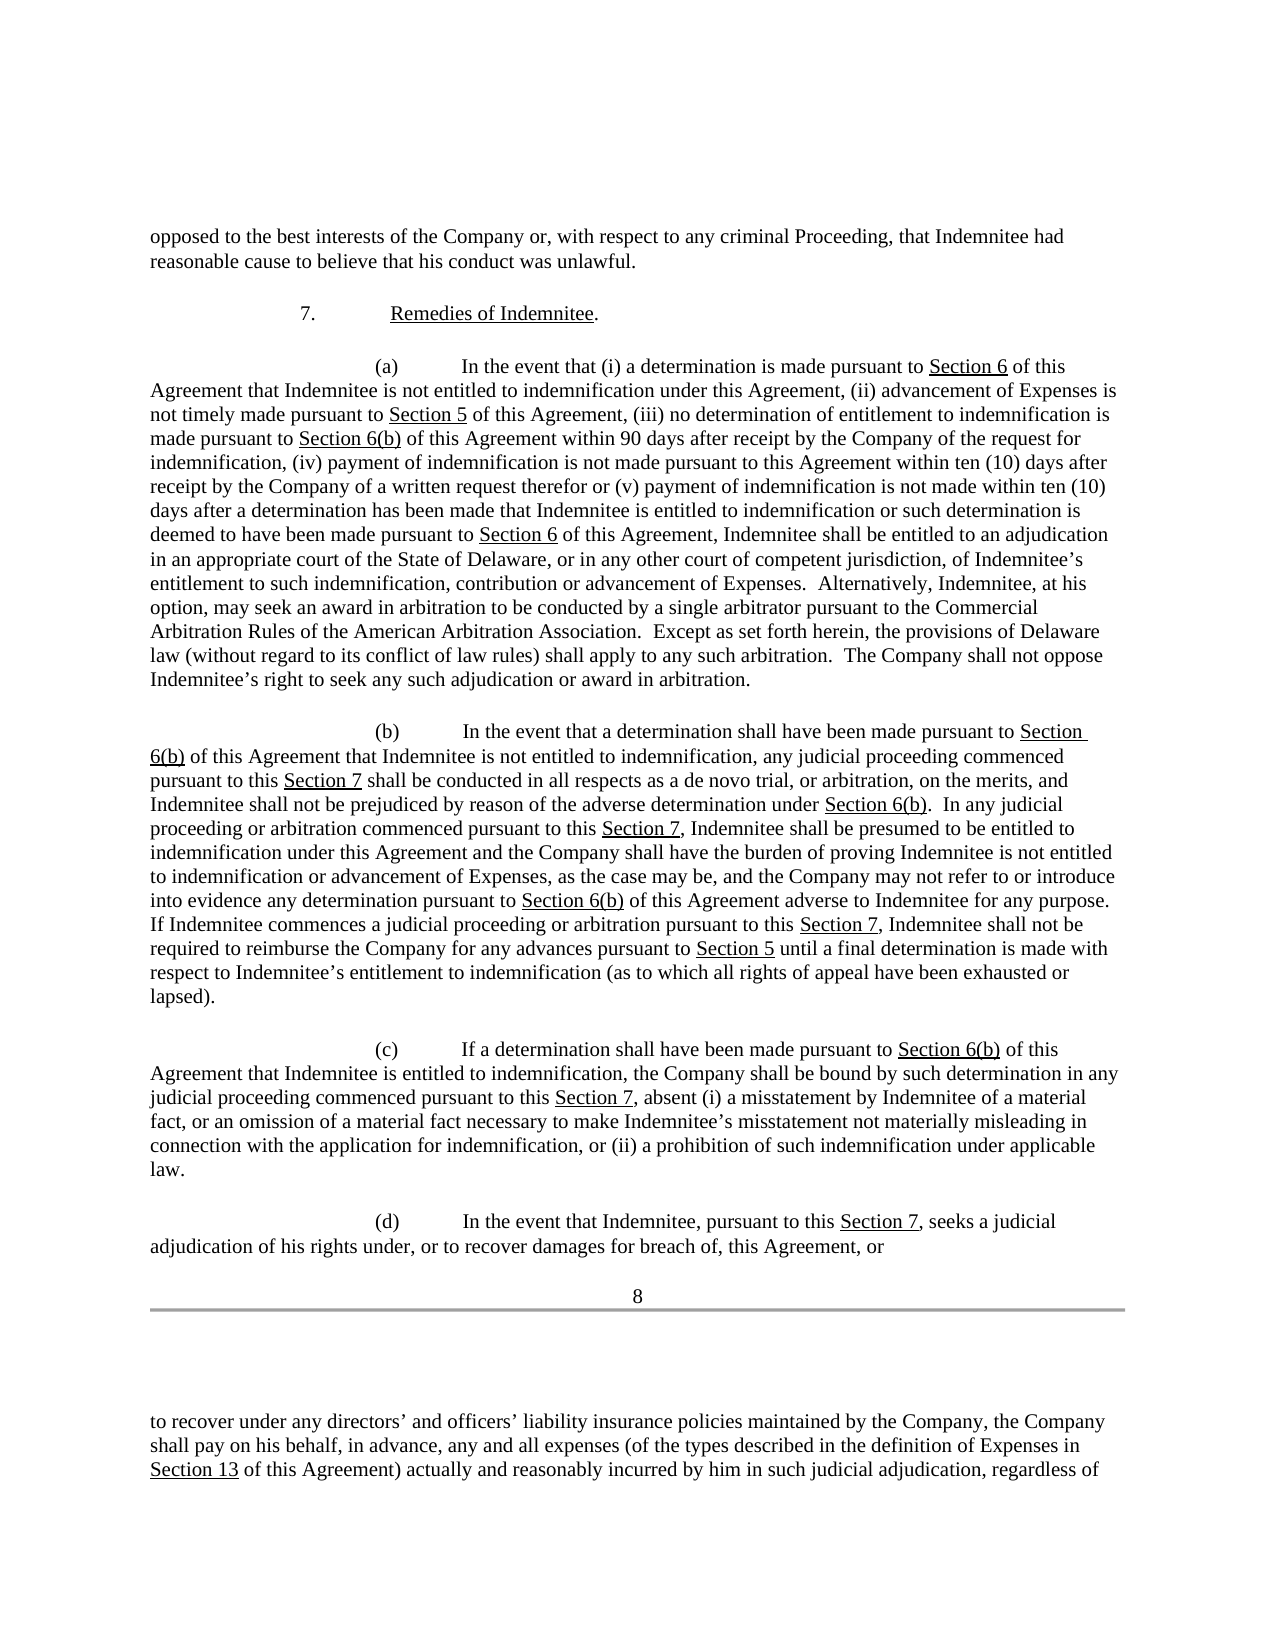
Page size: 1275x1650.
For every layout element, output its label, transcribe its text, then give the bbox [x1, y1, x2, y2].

text (b) In the event that a determination shall have been made pursuant to Section 6(b) of this Agreement that Indemnitee is not entitled to indemnification, any judicial proceeding commenced pursuant to this Section 7 shall be conducted in all respects as a de novo trial, or arbitration, on the merits, and Indemnitee shall not be prejudiced by reason of the adverse determination under Section 6(b). In any judicial proceeding or arbitration commenced pursuant to this Section 7, Indemnitee shall be presumed to be entitled to indemnification under this Agreement and the Company shall have the burden of proving Indemnitee is not entitled to indemnification or advancement of Expenses, as the case may be, and the Company may not refer to or introduce into evidence any determination pursuant to Section 6(b) of this Agreement adverse to Indemnitee for any purpose. If Indemnitee commences a judicial proceeding or arbitration pursuant to this Section 7, Indemnitee shall not be required to reimburse the Company for any advances pursuant to Section 5 until a final determination is made with respect to Indemnitee’s entitlement to indemnification (as to which all rights of appeal have been exhausted or lapsed). [150, 717, 1125, 1008]
text (a) In the event that (i) a determination is made pursuant to Section 6 of this Agreement that Indemnitee is not entitled to indemnification under this Agreement, (ii) advancement of Expenses is not timely made pursuant to Section 5 of this Agreement, (iii) no determination of entitlement to indemnification is made pursuant to Section 6(b) of this Agreement within 90 days after receipt by the Company of the request for indemnification, (iv) payment of indemnification is not made pursuant to this Agreement within ten (10) days after receipt by the Company of a written request therefor or (v) payment of indemnification is not made within ten (10) days after a determination has been made that Indemnitee is entitled to indemnification or such determination is deemed to have been made pursuant to Section 6 of this Agreement, Indemnitee shall be entitled to an adjudication in an appropriate court of the State of Delaware, or in any other court of competent jurisdiction, of Indemnitee’s entitlement to such indemnification, contribution or advancement of Expenses. Alternatively, Indemnitee, at his option, may seek an award in arbitration to be conducted by a single arbitrator pursuant to the Commercial Arbitration Rules of the American Arbitration Association. Except as set forth herein, the provisions of Delaware law (without regard to its conflict of law rules) shall apply to any such arbitration. The Company shall not oppose Indemnitee’s right to seek any such adjudication or award in arbitration. [150, 352, 1125, 691]
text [150, 1409, 1125, 1481]
text opposed to the best interests of the Company or, with respect to any criminal Proceeding, that Indemnitee had reasonable cause to believe that his conduct was unlawful. [150, 224, 1125, 273]
text (d) In the event that Indemnitee, pursuant to this Section 7, seeks a judicial adjudication of his rights under, or to recover damages for breach of, this Agreement, or [150, 1208, 1125, 1258]
text 8 [150, 1284, 1125, 1308]
text (c) If a determination shall have been made pursuant to Section 6(b) of this Agreement that Indemnitee is entitled to indemnification, the Company shall be bound by such determination in any judicial proceeding commenced pursuant to this Section 7, absent (i) a misstatement by Indemnitee of a material fact, or an omission of a material fact necessary to make Indemnitee’s misstatement not materially misleading in connection with the application for indemnification, or (ii) a prohibition of such indemnification under applicable law. [150, 1034, 1125, 1181]
text 7. Remedies of Indemnitee. [150, 299, 1125, 325]
